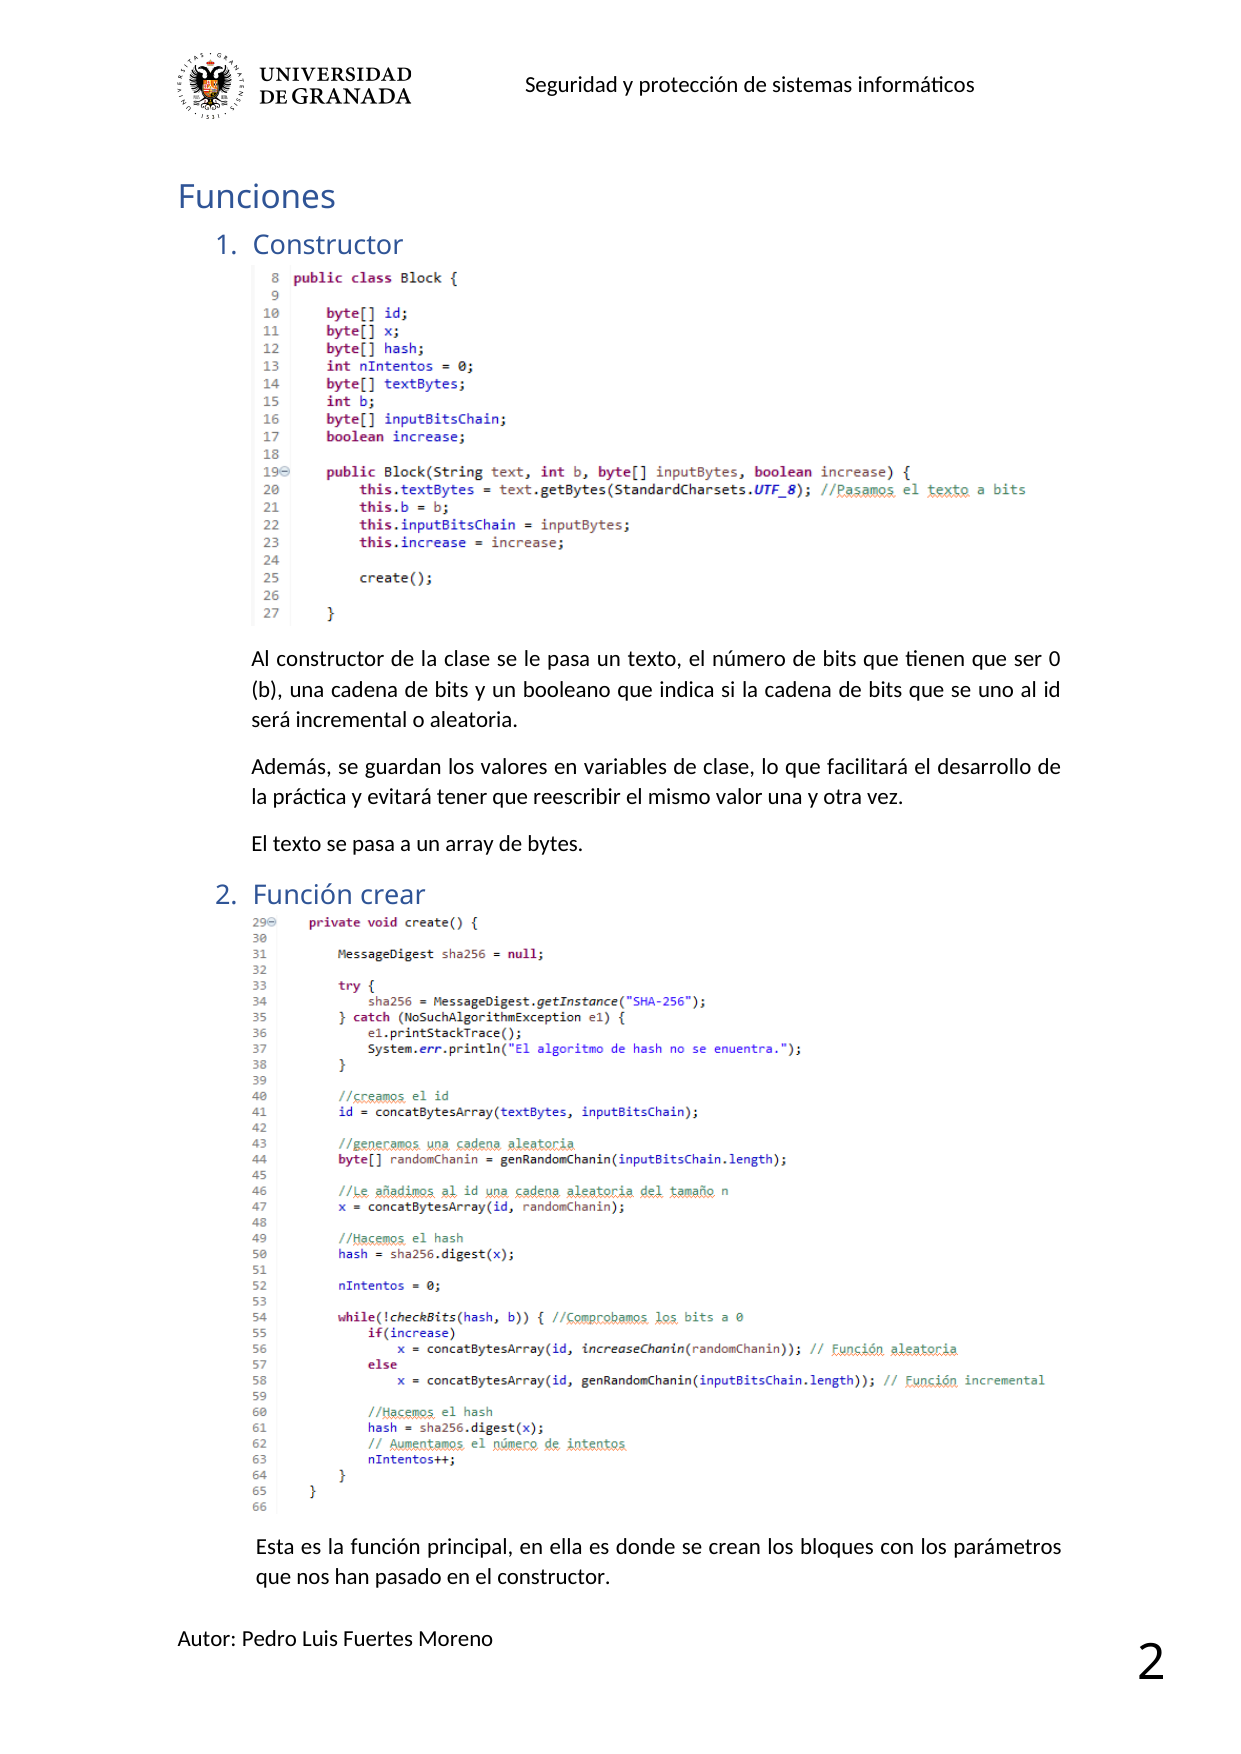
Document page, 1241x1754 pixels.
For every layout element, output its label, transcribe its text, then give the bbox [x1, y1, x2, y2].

text Al constructor de la clase se le pasa un texto, el número de bits que tienen que ser 0 (b), una cadena de bits y un booleano que indica si la cadena de bits que se uno al id será incremental o aleatoria. [251, 644, 1063, 733]
picture [177, 53, 412, 119]
subtitle Constructor [215, 226, 1063, 263]
picture [251, 915, 1061, 1514]
text Además, se guardan los valores en variables de clase, lo que facilitará el desarrollo de la práctica y evitará tener que reescribir el mismo valor una y otra vez. [251, 752, 1063, 810]
text Esta es la función principal, en ella es donde se crean los bloques con los parámetros que nos han pasado en el constructor. [256, 1532, 1063, 1590]
text El texto se pasa a un array de bytes. [251, 829, 1063, 857]
subtitle Función crear [215, 876, 1063, 913]
picture [251, 265, 1058, 626]
subtitle Funciones [177, 173, 1063, 218]
